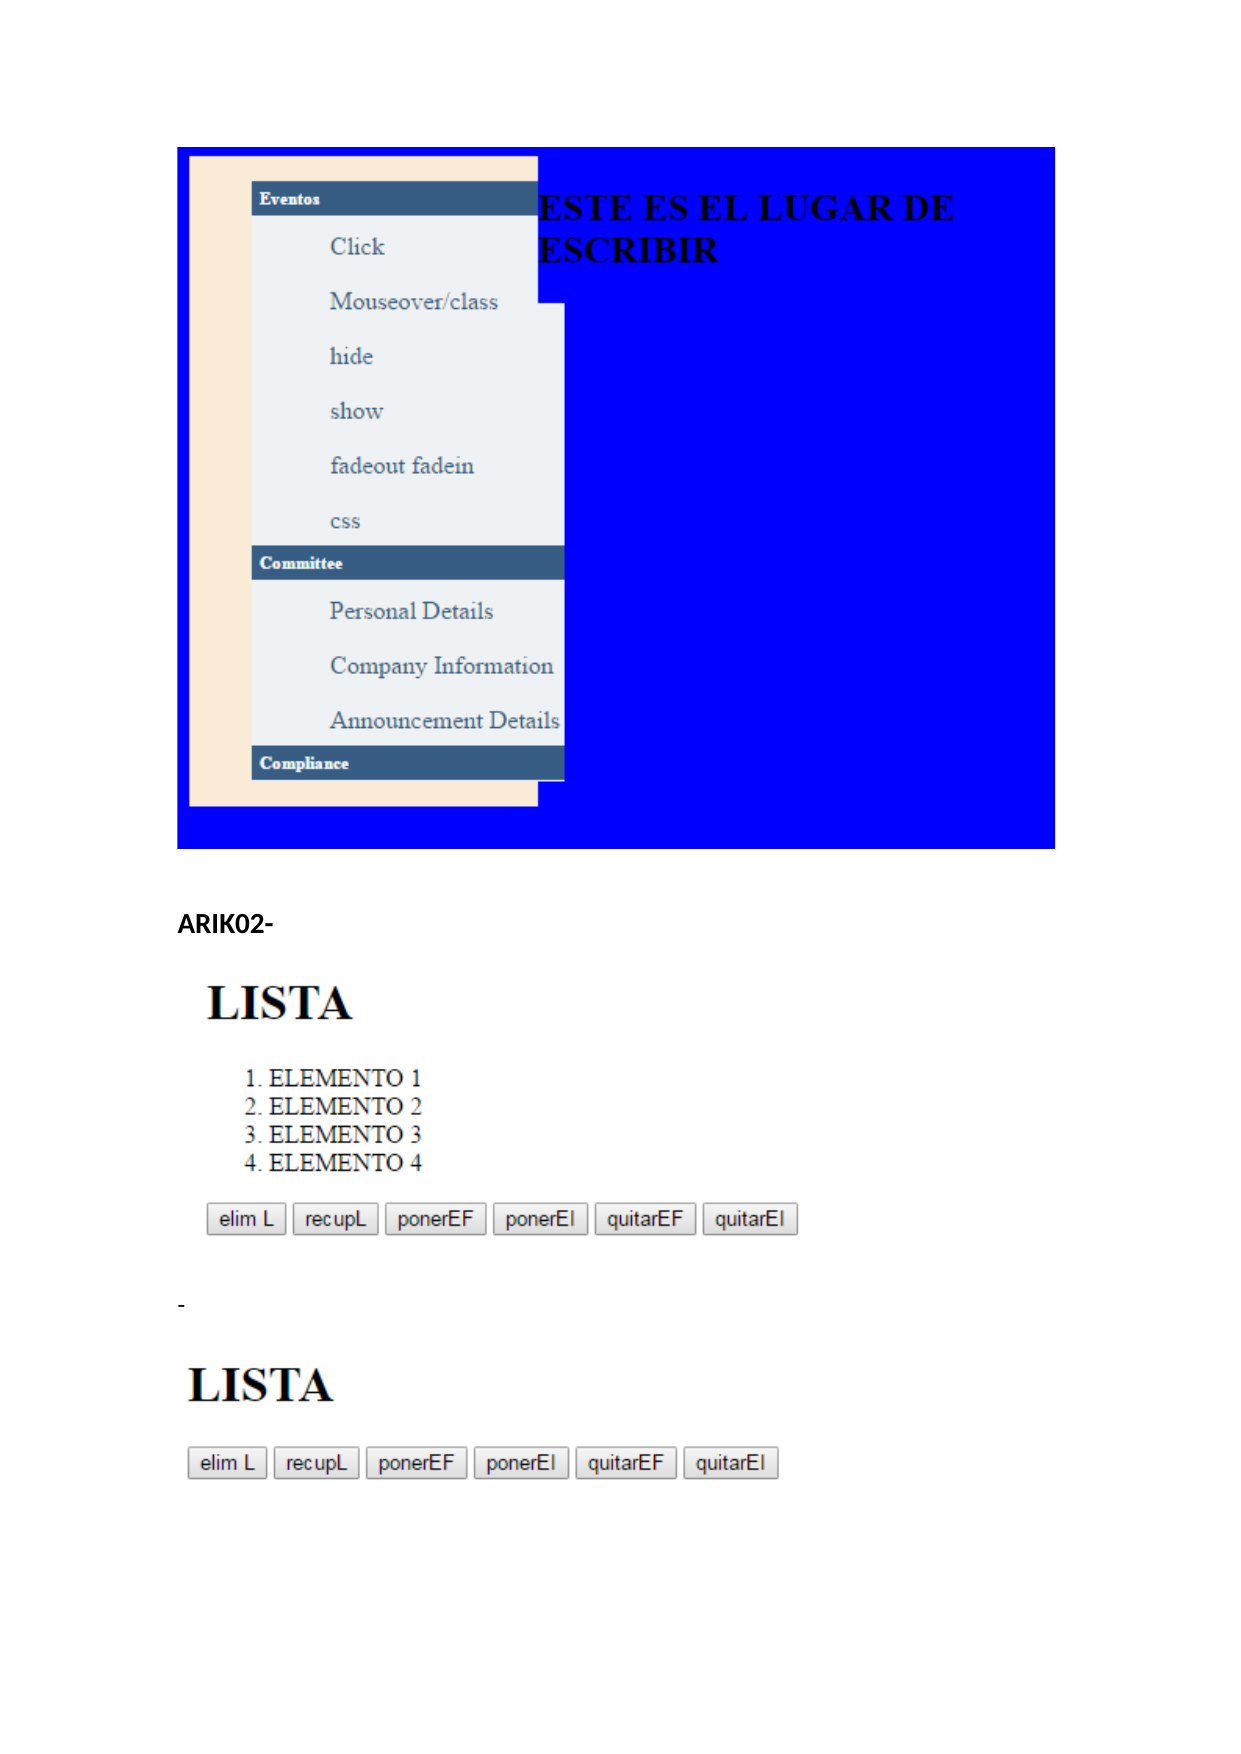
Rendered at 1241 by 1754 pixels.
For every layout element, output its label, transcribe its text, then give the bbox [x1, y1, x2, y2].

text ARIK02- [177, 905, 1063, 941]
picture [177, 1345, 851, 1539]
picture [196, 966, 886, 1314]
picture [177, 147, 1056, 849]
